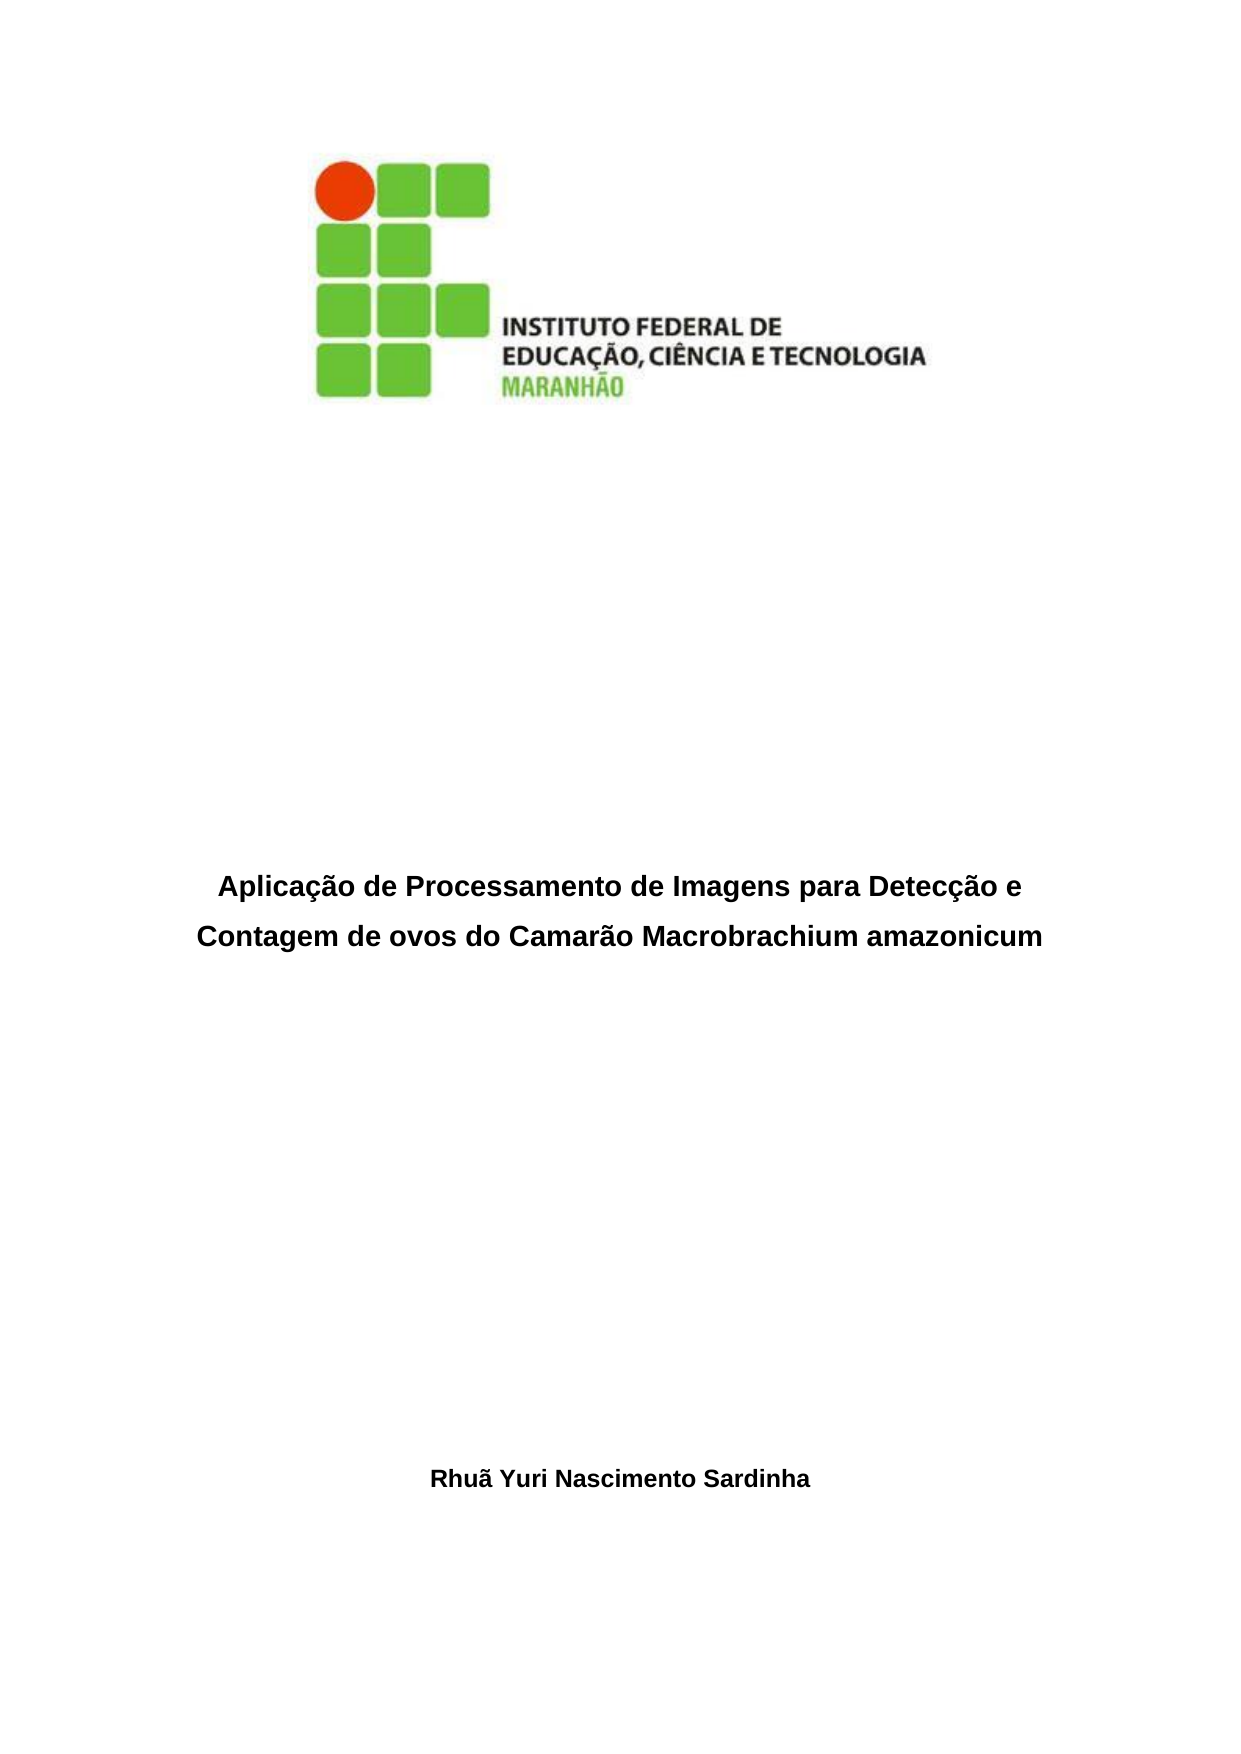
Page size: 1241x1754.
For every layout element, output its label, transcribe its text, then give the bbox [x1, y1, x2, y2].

text Rhuã Yuri Nascimento Sardinha [150, 1464, 1090, 1493]
title Aplicação de Processamento de Imagens para Detecção e Contagem de ovos do Camarão Macrobrachium amazonicum [150, 869, 1090, 952]
picture [307, 150, 933, 412]
